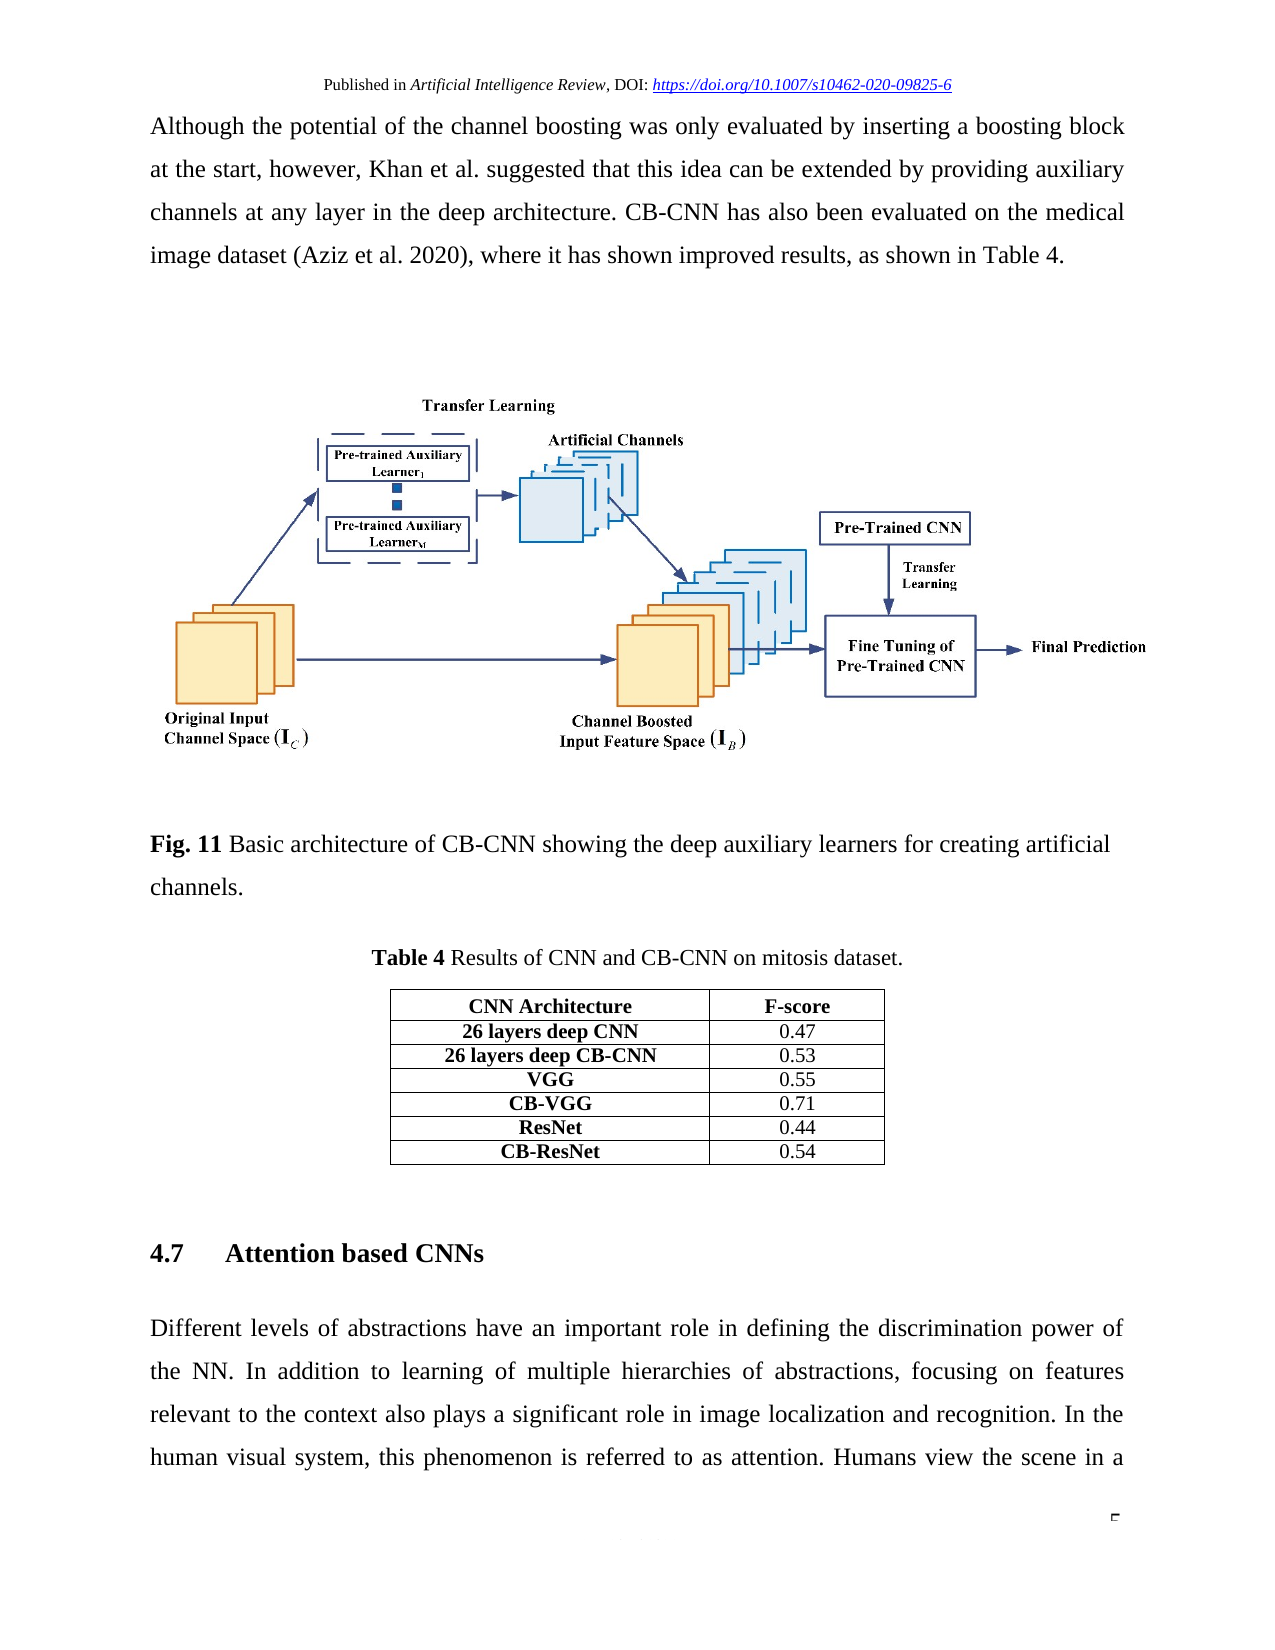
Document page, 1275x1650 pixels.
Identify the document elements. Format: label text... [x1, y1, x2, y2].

table_cell CB-ResNet [391, 1141, 709, 1164]
table_cell 26 layers deep CB-CNN [391, 1045, 709, 1068]
table_cell ResNet [391, 1117, 709, 1140]
text Although the potential of the channel boosting was only evaluated by inserting a boosting block at the start, however, Khan et al. suggested that this idea can be extended by providing auxiliary channels at any layer in the deep architecture. CB-CNN has also been evaluated on the medical image dataset (Aziz et al. 2020), where it has shown improved results, as shown in Table 4. [150, 111, 1126, 269]
subtitle Attention based CNNs [150, 1237, 1175, 1268]
table_header F-score [710, 990, 884, 1020]
table_cell 0.47 [710, 1021, 884, 1044]
text Different levels of abstractions have an important role in defining the discrimination power of the NN. In addition to learning of multiple hierarchies of abstractions, focusing on features relevant to the context also plays a significant role in image localization and recognition. In the human visual system, this phenomenon is referred to as attention. Humans view the scene in a [150, 1313, 1125, 1471]
table_cell 0.44 [710, 1117, 884, 1140]
table_cell 0.54 [710, 1141, 884, 1164]
table_header CNN Architecture [391, 990, 709, 1020]
table_cell 0.55 [710, 1069, 884, 1092]
table_cell VGG [391, 1069, 709, 1092]
table_cell 26 layers deep CNN [391, 1021, 709, 1044]
table_cell 0.71 [710, 1093, 884, 1116]
text Table 4 Results of CNN and CB-CNN on mitosis dataset. [150, 944, 1125, 971]
table_cell CB-VGG [391, 1093, 709, 1116]
table_cell 0.53 [710, 1045, 884, 1068]
picture [165, 399, 1146, 750]
text Fig. 11 Basic architecture of CB-CNN showing the deep auxiliary learners for creating artificial channels. [150, 829, 1175, 901]
